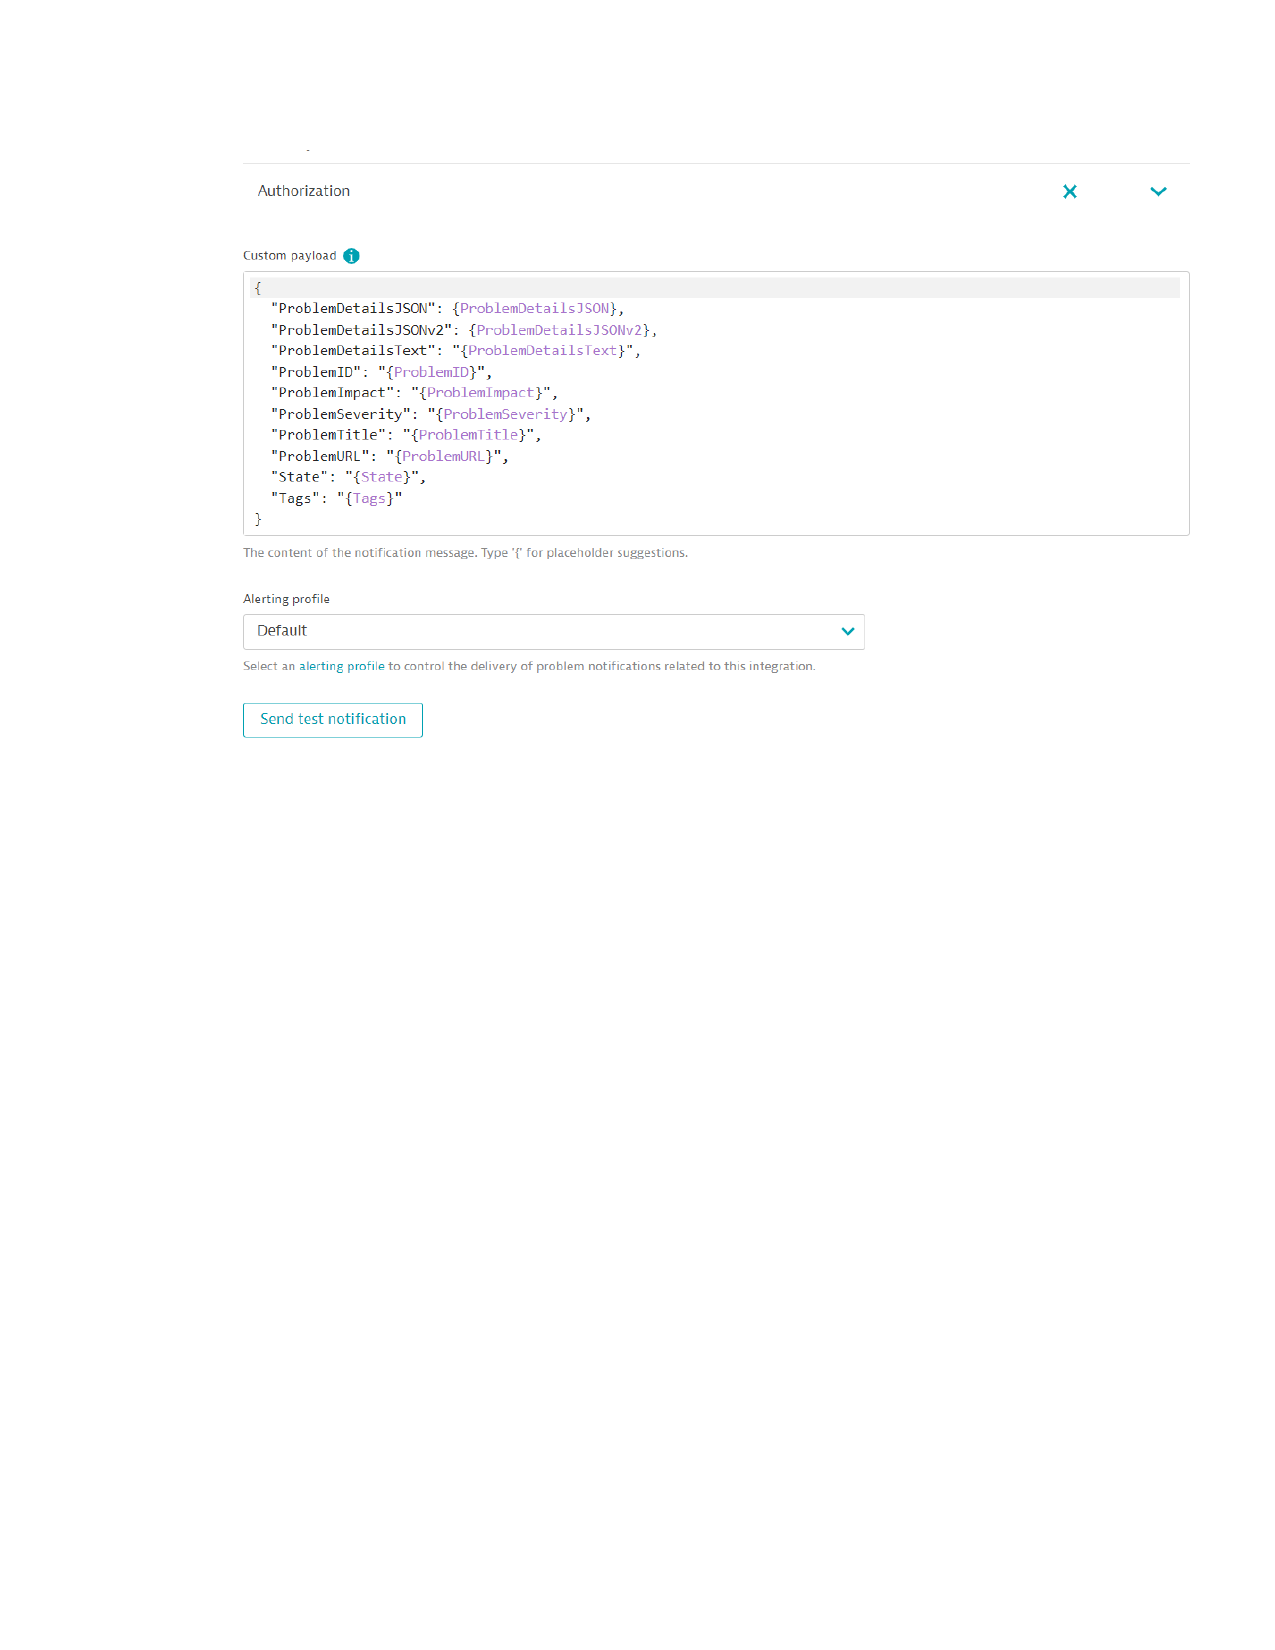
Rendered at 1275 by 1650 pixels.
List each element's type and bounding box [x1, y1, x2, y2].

picture [225, 150, 1200, 755]
